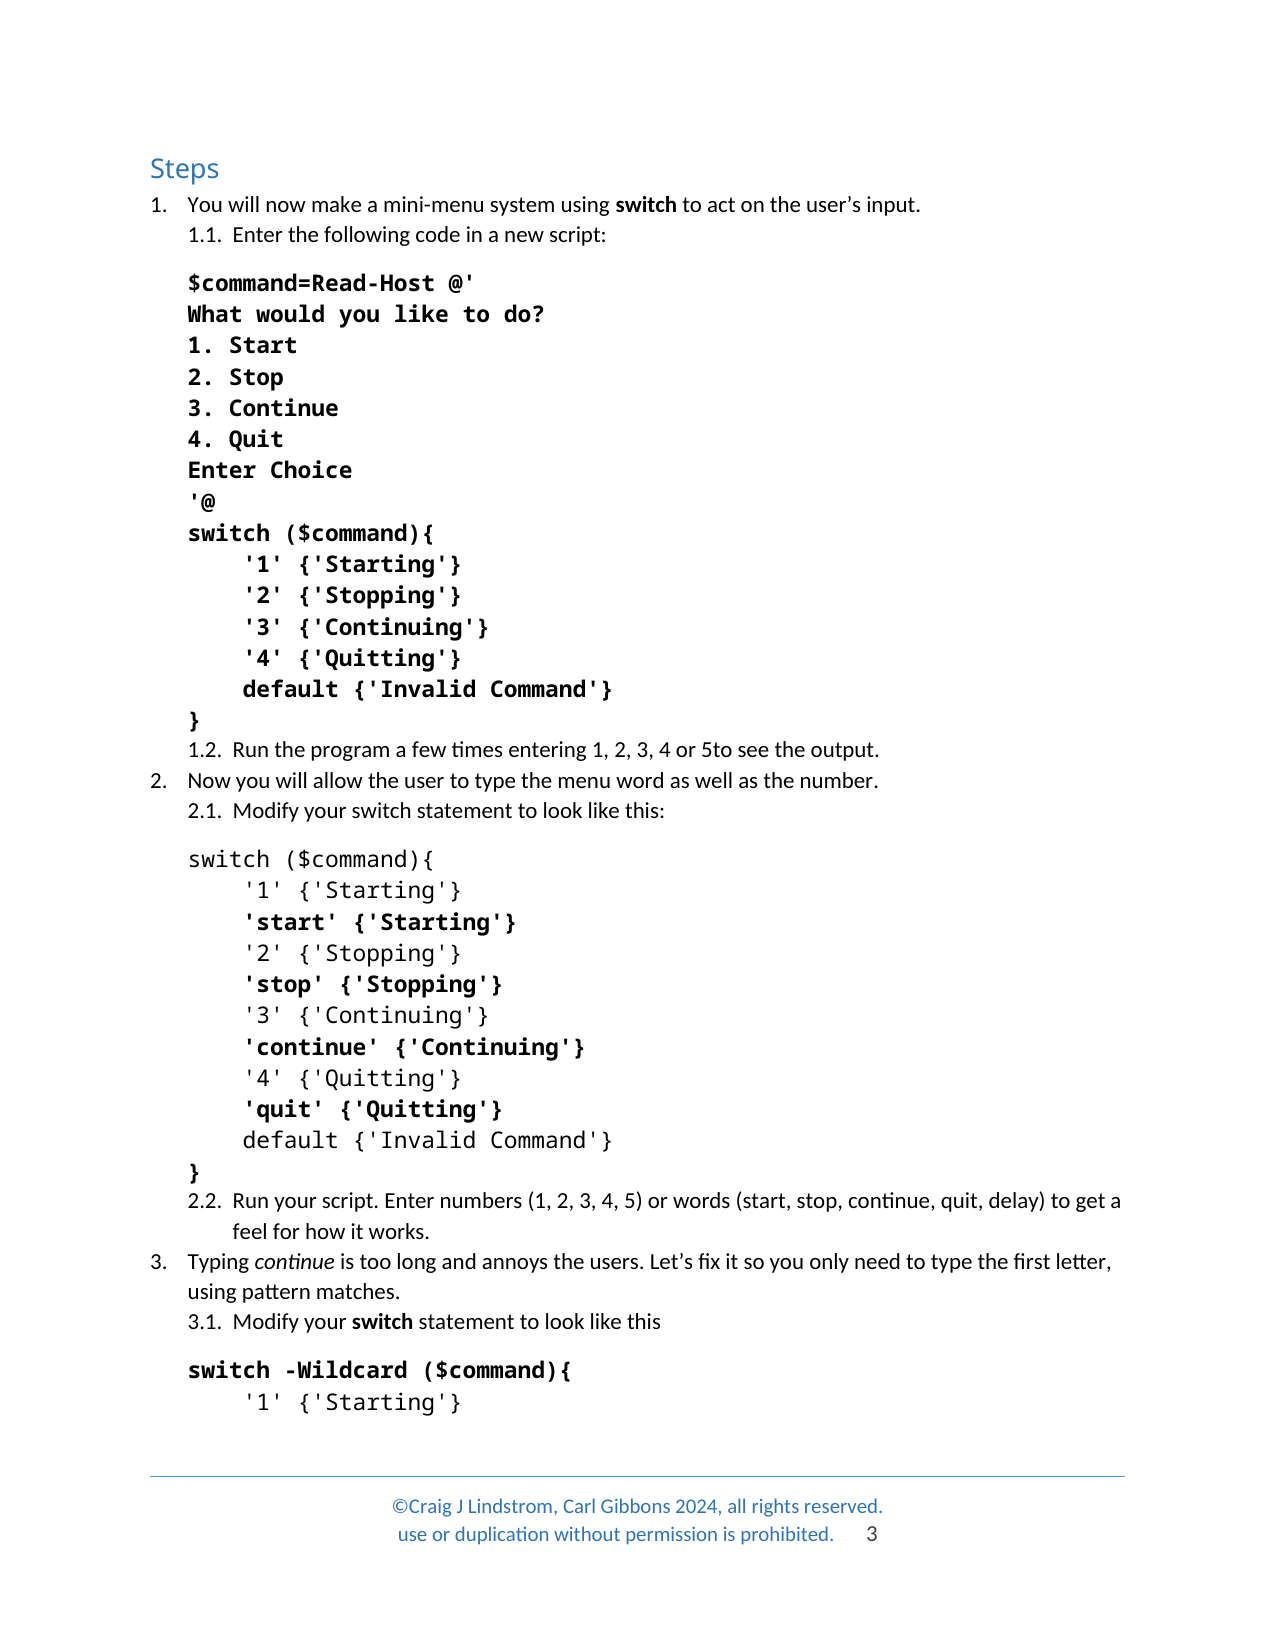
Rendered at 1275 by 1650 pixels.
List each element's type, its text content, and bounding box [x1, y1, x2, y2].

text 'continue' {'Continuing'} [187, 1030, 1125, 1062]
text What would you like to do? [187, 298, 1125, 329]
list You will now make a mini-menu system using switch to act on the user’s input. [150, 190, 1125, 218]
text '4' {'Quitting'} [187, 1062, 1125, 1093]
text switch ($command){ [187, 517, 1125, 548]
text } [187, 1155, 1125, 1187]
text } [187, 704, 1125, 736]
text '4' {'Quitting'} [187, 642, 1125, 673]
text '@ [187, 486, 1125, 517]
text switch ($command){ [187, 843, 1125, 874]
text '1' {'Starting'} [187, 874, 1125, 905]
list Now you will allow the user to type the menu word as well as the number. [150, 766, 1125, 794]
text '1' {'Starting'} [187, 548, 1125, 579]
list Modify your switch statement to look like this [187, 1307, 1125, 1336]
text 'stop' {'Stopping'} [187, 968, 1125, 999]
text '3' {'Continuing'} [187, 611, 1125, 642]
text 3. Continue [187, 392, 1125, 423]
text default {'Invalid Command'} [187, 673, 1125, 704]
text '2' {'Stopping'} [187, 937, 1125, 968]
list Enter the following code in a new script: [187, 220, 1125, 248]
text '3' {'Continuing'} [187, 999, 1125, 1030]
text 2. Stop [187, 361, 1125, 392]
subtitle Steps [150, 150, 1125, 187]
text '2' {'Stopping'} [187, 579, 1125, 611]
list Run your script. Enter numbers (1, 2, 3, 4, 5) or words (start, stop, continue, quit, delay) to get a feel for how it works. [187, 1187, 1125, 1245]
text Enter Choice [187, 454, 1125, 486]
list Modify your switch statement to look like this: [187, 796, 1125, 824]
list Run the program a few times entering 1, 2, 3, 4 or 5to see the output. [187, 736, 1125, 764]
text $command=Read-Host @' [187, 267, 1125, 298]
text switch -Wildcard ($command){ [187, 1354, 1125, 1386]
text 'quit' {'Quitting'} [187, 1093, 1125, 1124]
text 'start' {'Starting'} [187, 905, 1125, 937]
text 1. Start [187, 329, 1125, 361]
text 4. Quit [187, 423, 1125, 454]
text default {'Invalid Command'} [187, 1124, 1125, 1155]
text '1' {'Starting'} [187, 1386, 1125, 1417]
list Typing continue is too long and annoys the users. Let’s fix it so you only need to type the first letter, using pattern matches. [150, 1247, 1125, 1305]
